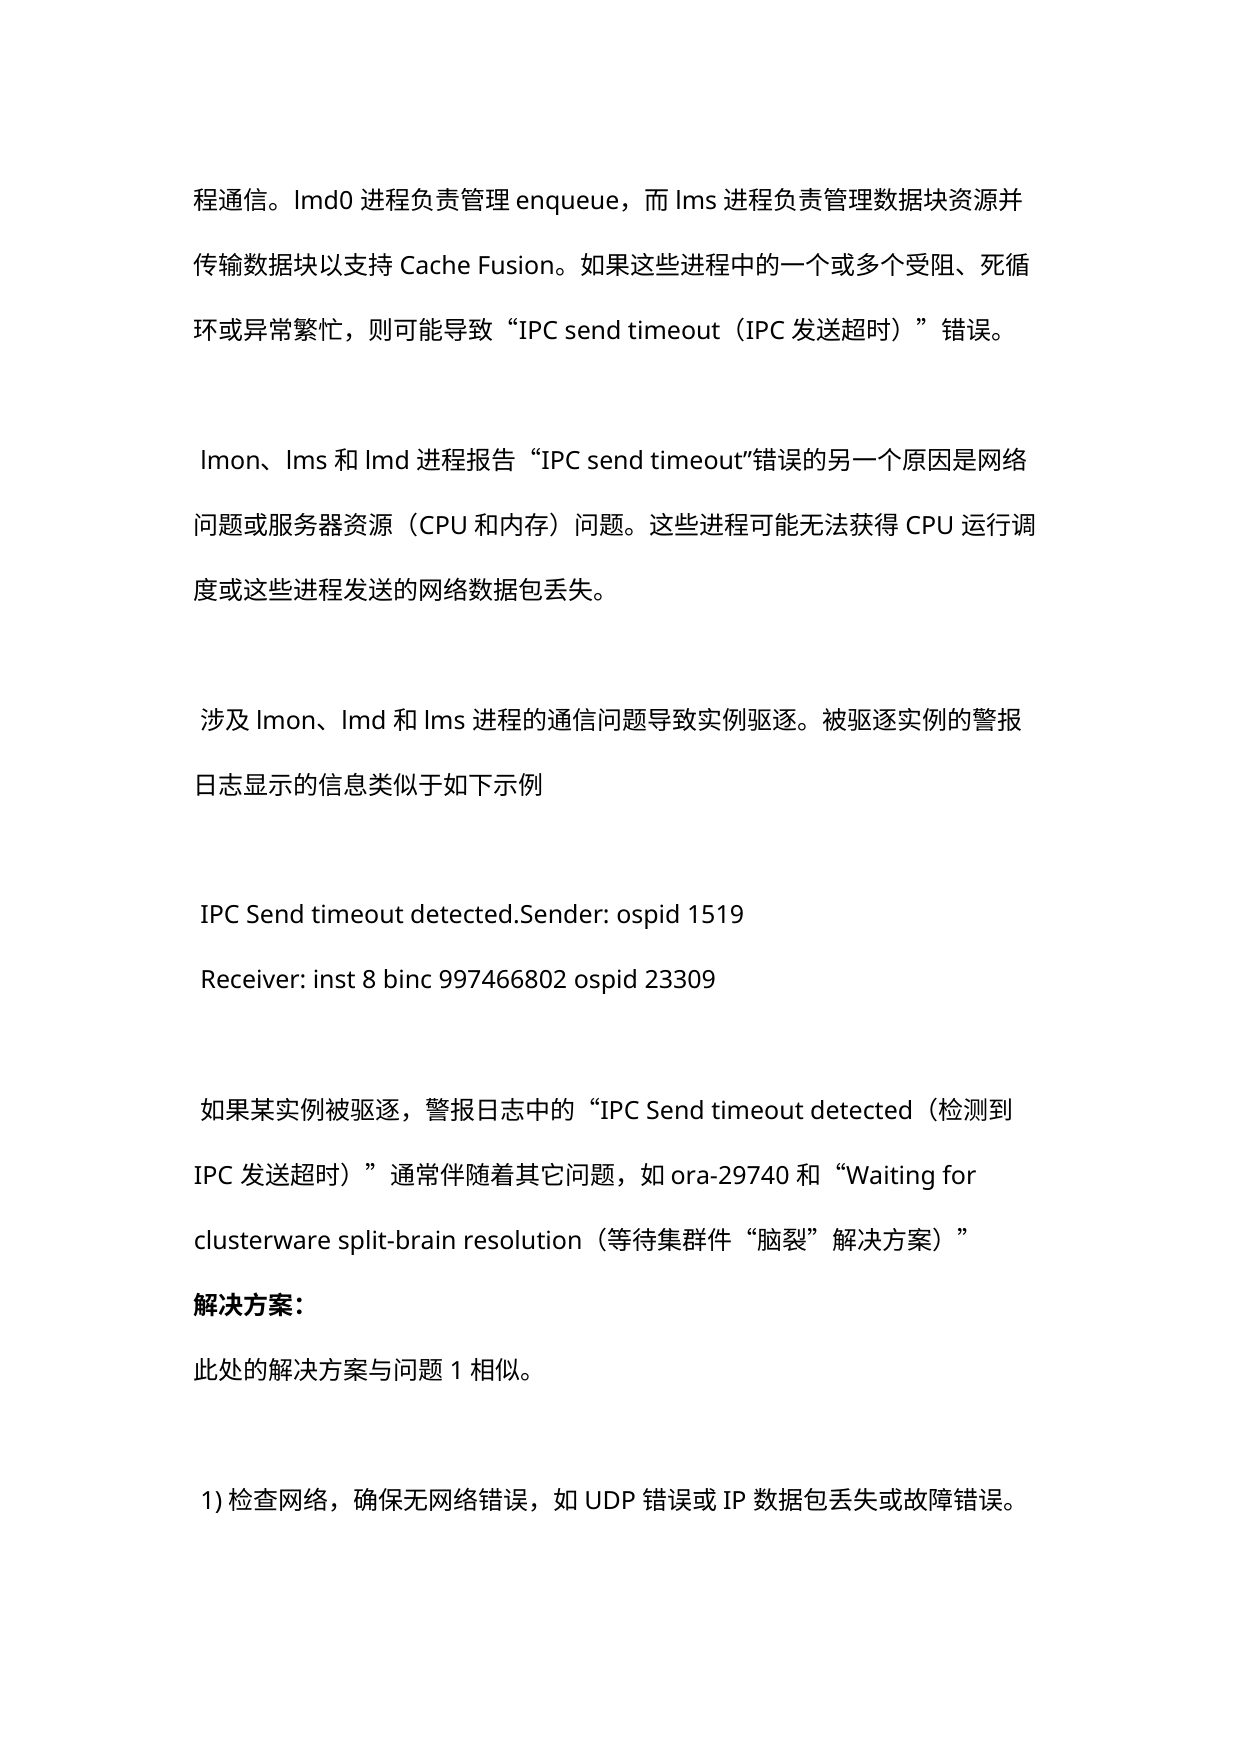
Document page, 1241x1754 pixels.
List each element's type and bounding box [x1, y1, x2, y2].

table_header [188, 162, 1053, 1535]
